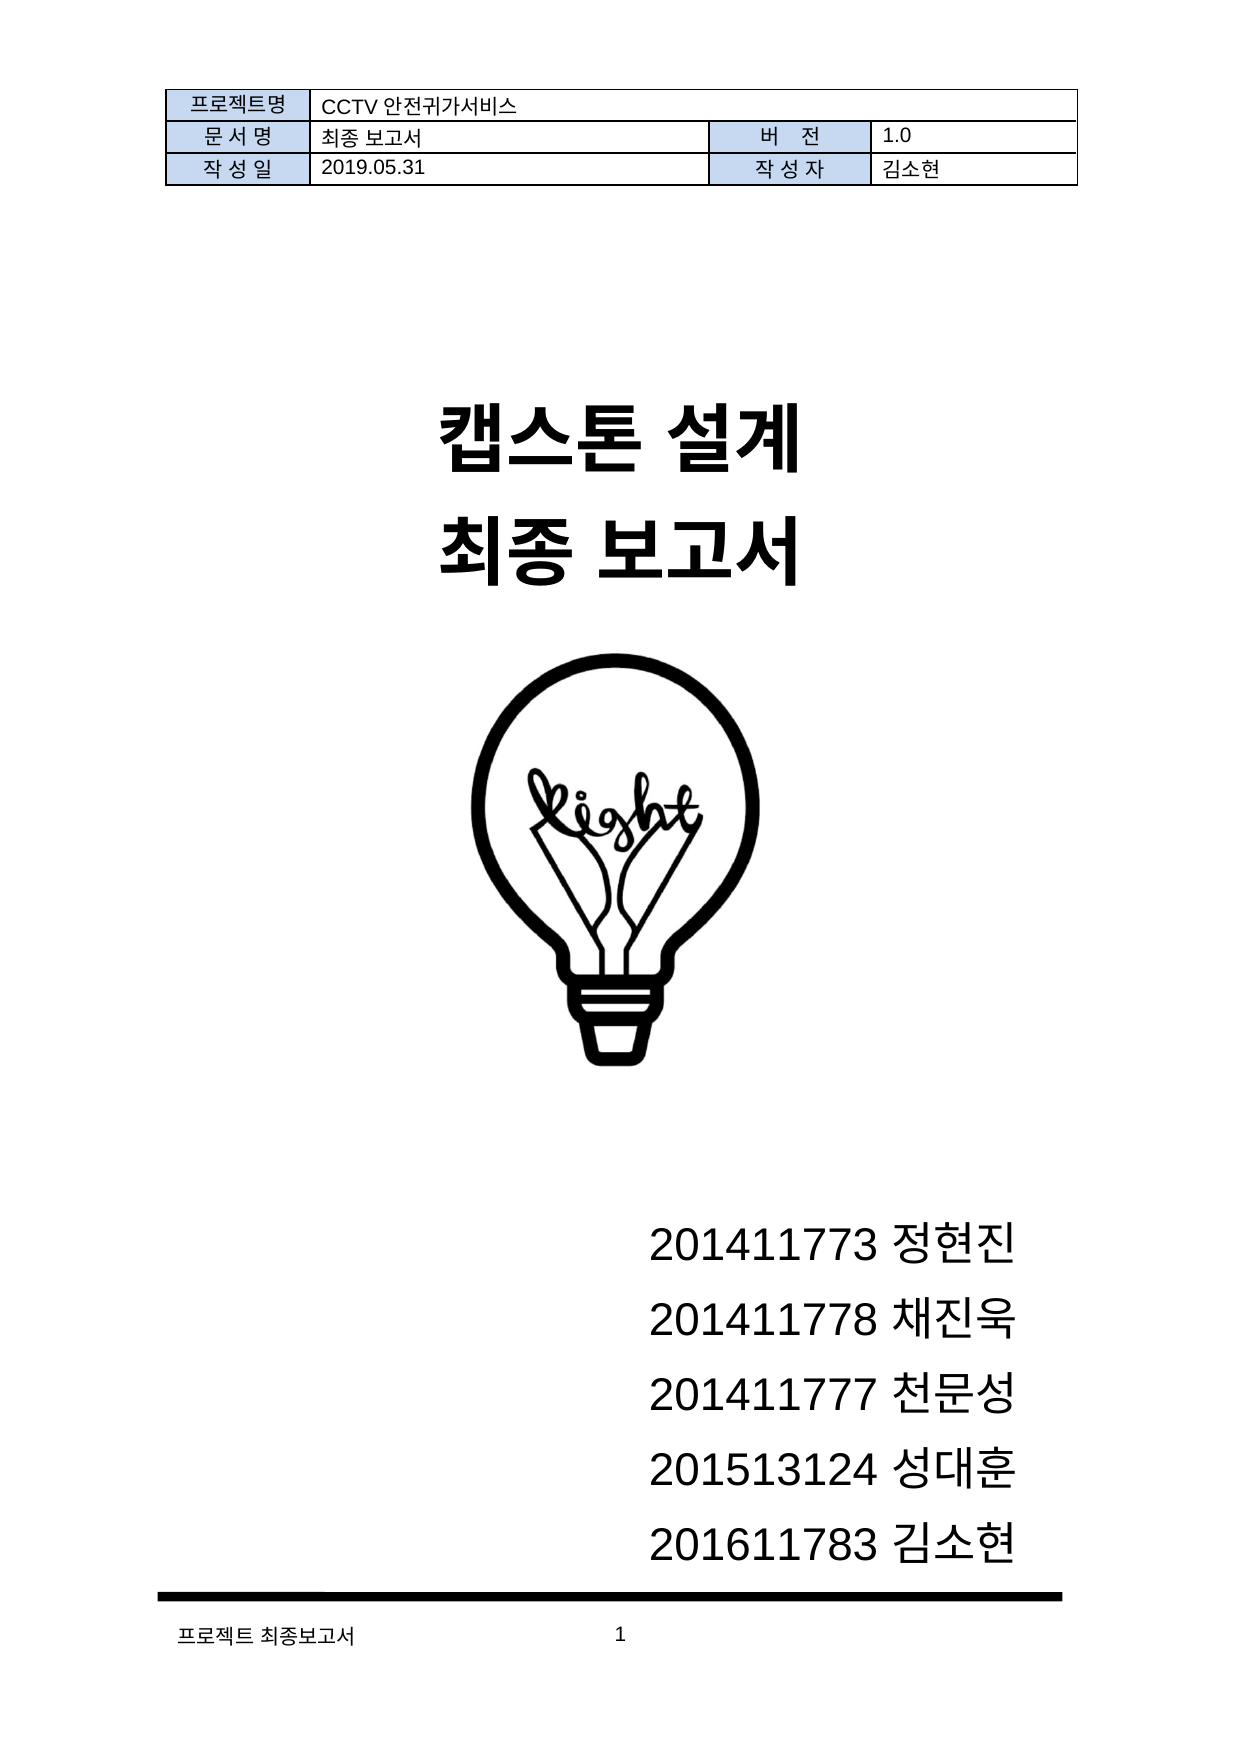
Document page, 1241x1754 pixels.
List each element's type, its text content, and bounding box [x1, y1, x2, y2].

picture [379, 640, 861, 1072]
text 캡스톤 설계 [177, 378, 1063, 490]
text 201411773 정현진 [177, 1203, 1017, 1278]
text 최종 보고서 [177, 490, 1063, 603]
text 201411777 천문성 [177, 1353, 1017, 1428]
text 201513124 성대훈 [177, 1428, 1017, 1503]
text 201411778 채진욱 [177, 1278, 1017, 1353]
text 201611783 김소현 [177, 1503, 1017, 1578]
